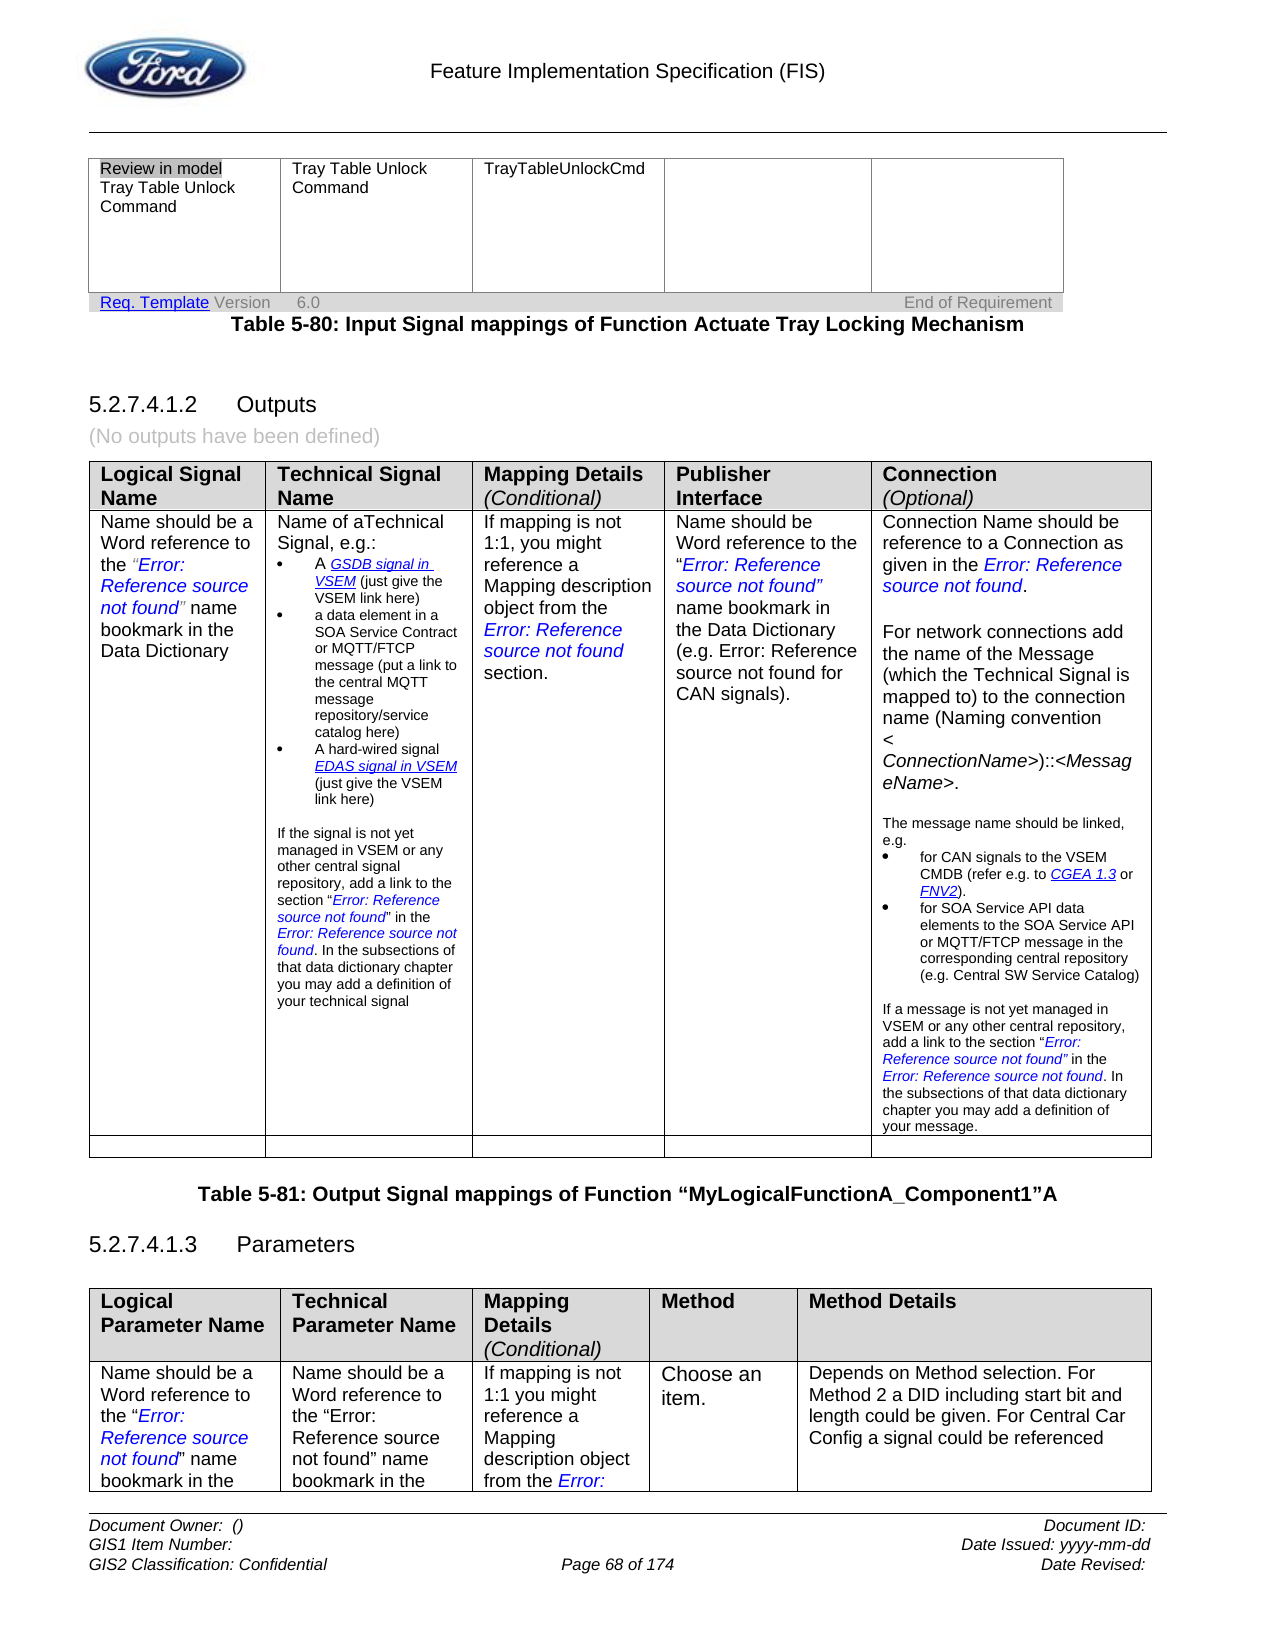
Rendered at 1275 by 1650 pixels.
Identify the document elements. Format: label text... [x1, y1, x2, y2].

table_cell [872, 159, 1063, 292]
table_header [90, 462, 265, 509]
subtitle Outputs [89, 391, 1167, 418]
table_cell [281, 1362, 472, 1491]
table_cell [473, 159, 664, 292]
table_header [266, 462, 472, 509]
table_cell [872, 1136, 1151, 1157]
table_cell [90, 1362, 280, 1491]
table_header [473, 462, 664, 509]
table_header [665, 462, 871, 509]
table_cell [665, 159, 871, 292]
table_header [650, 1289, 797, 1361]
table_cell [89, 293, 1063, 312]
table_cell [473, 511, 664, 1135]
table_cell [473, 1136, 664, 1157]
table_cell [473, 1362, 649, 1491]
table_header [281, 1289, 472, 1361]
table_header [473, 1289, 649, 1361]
subtitle Parameters [89, 1231, 1167, 1258]
picture [65, 18, 266, 119]
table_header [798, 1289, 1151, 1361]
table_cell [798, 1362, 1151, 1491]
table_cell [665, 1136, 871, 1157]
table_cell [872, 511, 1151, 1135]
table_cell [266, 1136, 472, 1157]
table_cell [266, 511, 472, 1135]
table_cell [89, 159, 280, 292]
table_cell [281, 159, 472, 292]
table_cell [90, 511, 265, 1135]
text (No outputs have been defined) [89, 424, 1167, 448]
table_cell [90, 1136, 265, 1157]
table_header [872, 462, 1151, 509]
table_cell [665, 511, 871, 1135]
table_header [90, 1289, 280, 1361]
